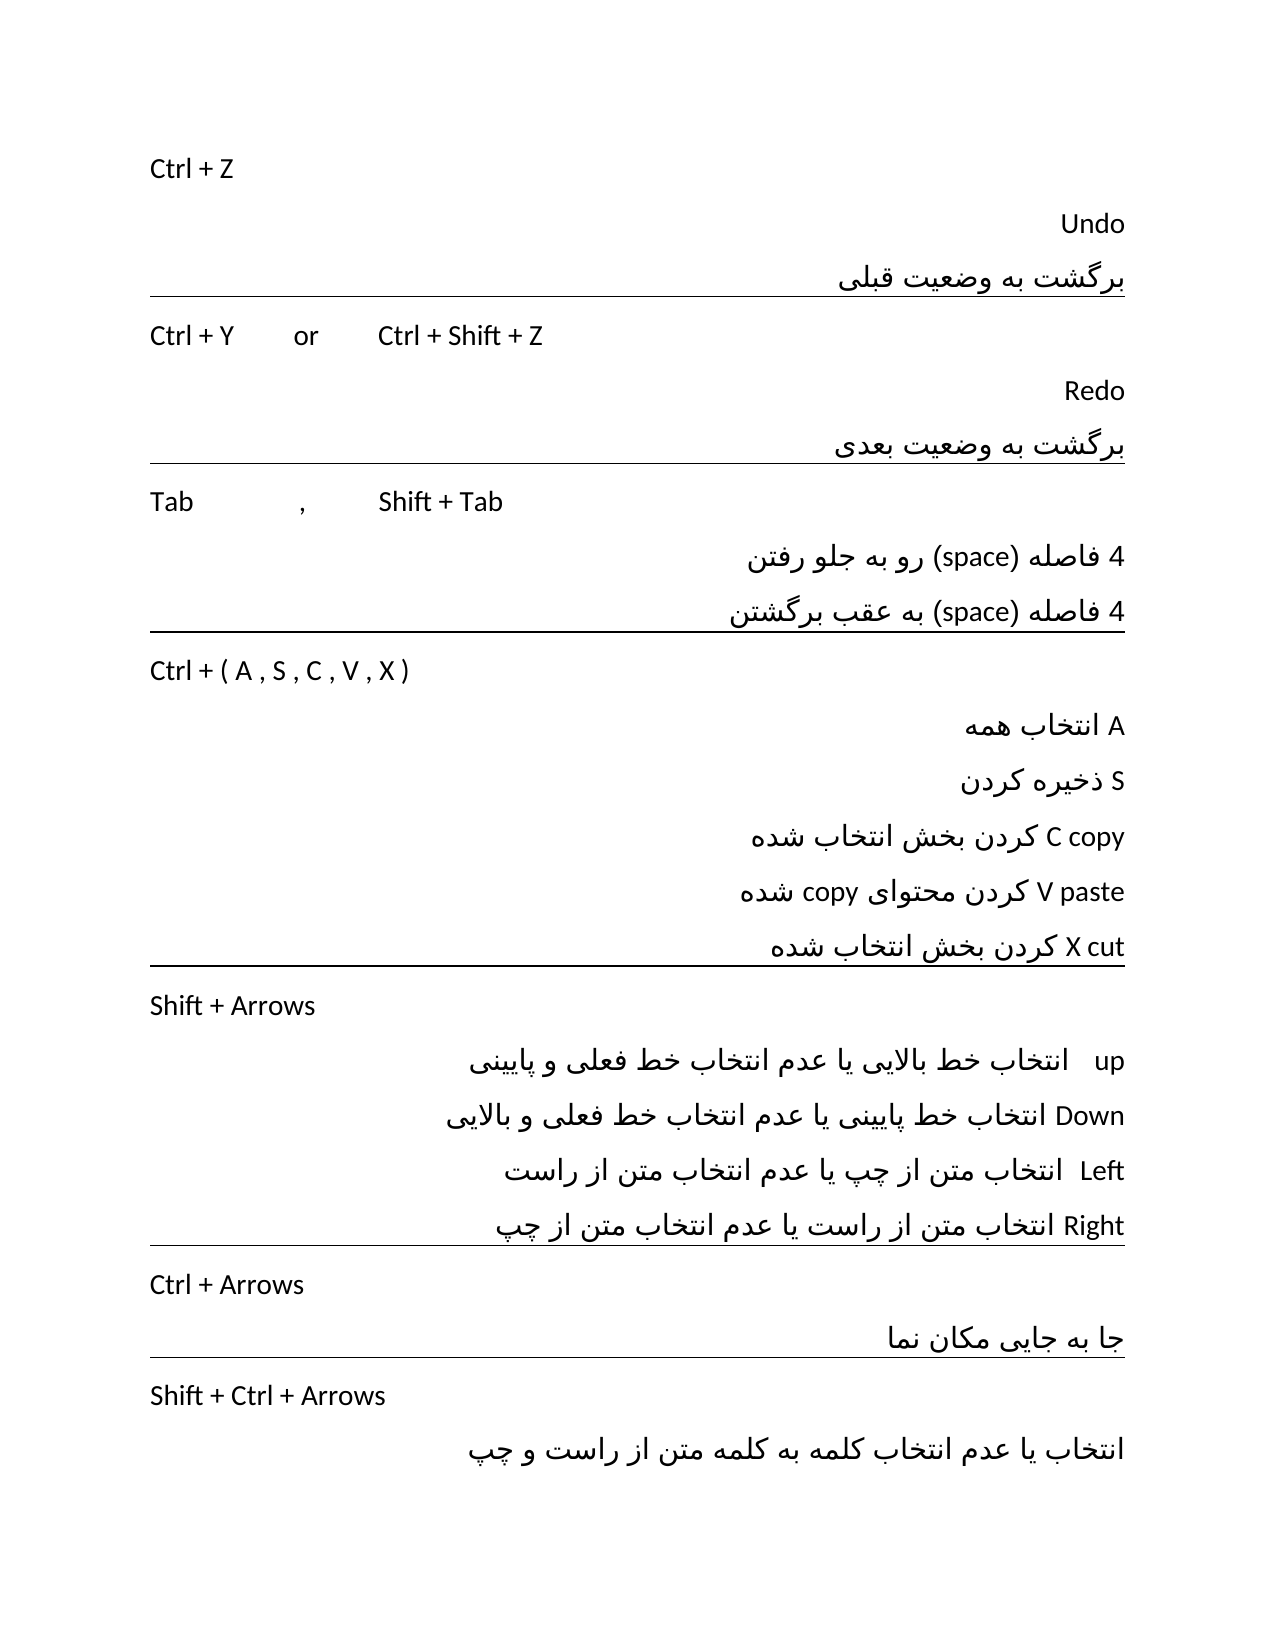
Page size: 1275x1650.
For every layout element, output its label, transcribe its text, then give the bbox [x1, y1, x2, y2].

text Left انتخاب متن از چپ یا عدم انتخاب متن از راست [150, 1152, 1125, 1187]
text Undo [150, 205, 1125, 241]
text Ctrl + Y or Ctrl + Shift + Z [150, 317, 1125, 352]
text V paste کردن محتوای copy شده [150, 873, 1125, 908]
text Right انتخاب متن از راست یا عدم انتخاب متن از چپ [150, 1207, 1125, 1245]
text A انتخاب همه [150, 707, 1125, 743]
text X cut کردن بخش انتخاب شده [150, 928, 1125, 965]
text Ctrl + Arrows [150, 1266, 1125, 1301]
text Tab , Shift + Tab [150, 483, 1125, 519]
text برگشت به وضعیت قبلی [150, 260, 1125, 296]
text Shift + Ctrl + Arrows [150, 1377, 1125, 1413]
text Redo [150, 372, 1125, 407]
text up انتخاب خط بالایی یا عدم انتخاب خط فعلی و پایینی [150, 1042, 1125, 1077]
text جا به جایی مکان نما [150, 1321, 1125, 1357]
text Ctrl + ( A , S , C , V , X ) [150, 652, 1125, 688]
text 4 فاصله (space) به عقب برگشتن [150, 593, 1125, 631]
text انتخاب یا عدم انتخاب کلمه به کلمه متن از راست و چپ [150, 1432, 1125, 1466]
text Shift + Arrows [150, 987, 1125, 1022]
text C copy کردن بخش انتخاب شده [150, 818, 1125, 853]
text Down انتخاب خط پایینی یا عدم انتخاب خط فعلی و بالایی [150, 1097, 1125, 1132]
text S ذخیره کردن [150, 762, 1125, 798]
text Ctrl + Z [150, 150, 1125, 186]
text 4 فاصله (space) رو به جلو رفتن [150, 538, 1125, 574]
text برگشت به وضعیت بعدی [150, 427, 1125, 463]
